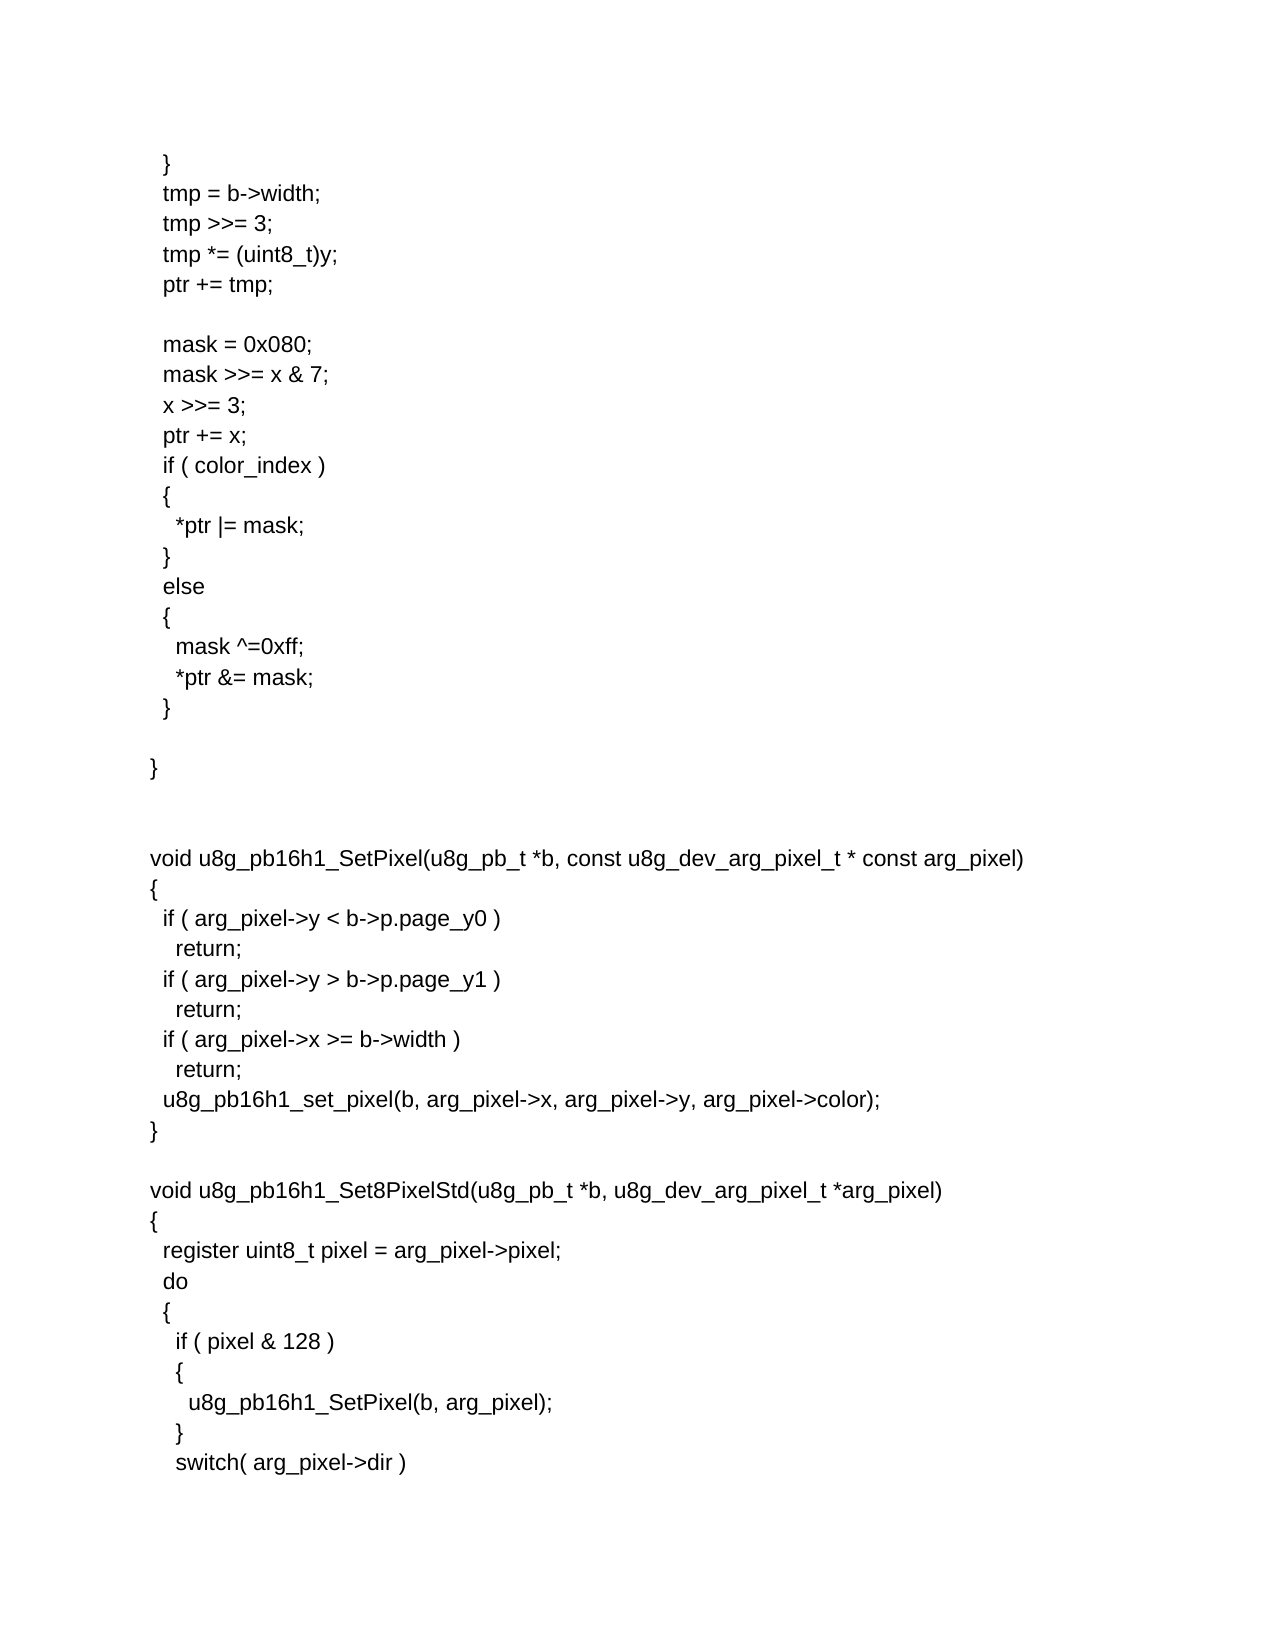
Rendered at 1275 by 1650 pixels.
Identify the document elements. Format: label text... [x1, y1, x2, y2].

text *ptr &= mask; [150, 663, 1125, 690]
text return; [150, 1056, 1125, 1083]
text { [150, 1298, 1125, 1324]
text } [150, 543, 1125, 569]
text return; [150, 935, 1125, 962]
text { [150, 875, 1125, 901]
text } [150, 150, 1125, 176]
text } [150, 1117, 1125, 1143]
text { [150, 482, 1125, 509]
text { [150, 603, 1125, 629]
text } [150, 754, 1125, 781]
text tmp *= (uint8_t)y; [150, 241, 1125, 267]
text x >>= 3; [150, 392, 1125, 418]
text if ( pixel & 128 ) [150, 1328, 1125, 1354]
text { [150, 1358, 1125, 1385]
text u8g_pb16h1_set_pixel(b, arg_pixel->x, arg_pixel->y, arg_pixel->color); [150, 1086, 1125, 1113]
text do [150, 1268, 1125, 1294]
text { [150, 1207, 1125, 1234]
text tmp >>= 3; [150, 210, 1125, 237]
text if ( arg_pixel->y > b->p.page_y1 ) [150, 966, 1125, 992]
text else [150, 573, 1125, 599]
text ptr += tmp; [150, 271, 1125, 297]
text register uint8_t pixel = arg_pixel->pixel; [150, 1237, 1125, 1264]
text } [150, 1419, 1125, 1445]
text *ptr |= mask; [150, 512, 1125, 539]
text if ( arg_pixel->x >= b->width ) [150, 1026, 1125, 1052]
text mask >>= x & 7; [150, 361, 1125, 388]
text u8g_pb16h1_SetPixel(b, arg_pixel); [150, 1388, 1125, 1415]
text switch( arg_pixel->dir ) [150, 1449, 1125, 1475]
text mask ^=0xff; [150, 633, 1125, 660]
text void u8g_pb16h1_Set8PixelStd(u8g_pb_t *b, u8g_dev_arg_pixel_t *arg_pixel) [150, 1177, 1125, 1203]
text tmp = b->width; [150, 180, 1125, 207]
text if ( arg_pixel->y < b->p.page_y0 ) [150, 905, 1125, 932]
text void u8g_pb16h1_SetPixel(u8g_pb_t *b, const u8g_dev_arg_pixel_t * const arg_pixel) [150, 845, 1125, 871]
text if ( color_index ) [150, 452, 1125, 478]
text } [150, 694, 1125, 720]
text mask = 0x080; [150, 331, 1125, 358]
text return; [150, 996, 1125, 1022]
text ptr += x; [150, 422, 1125, 448]
